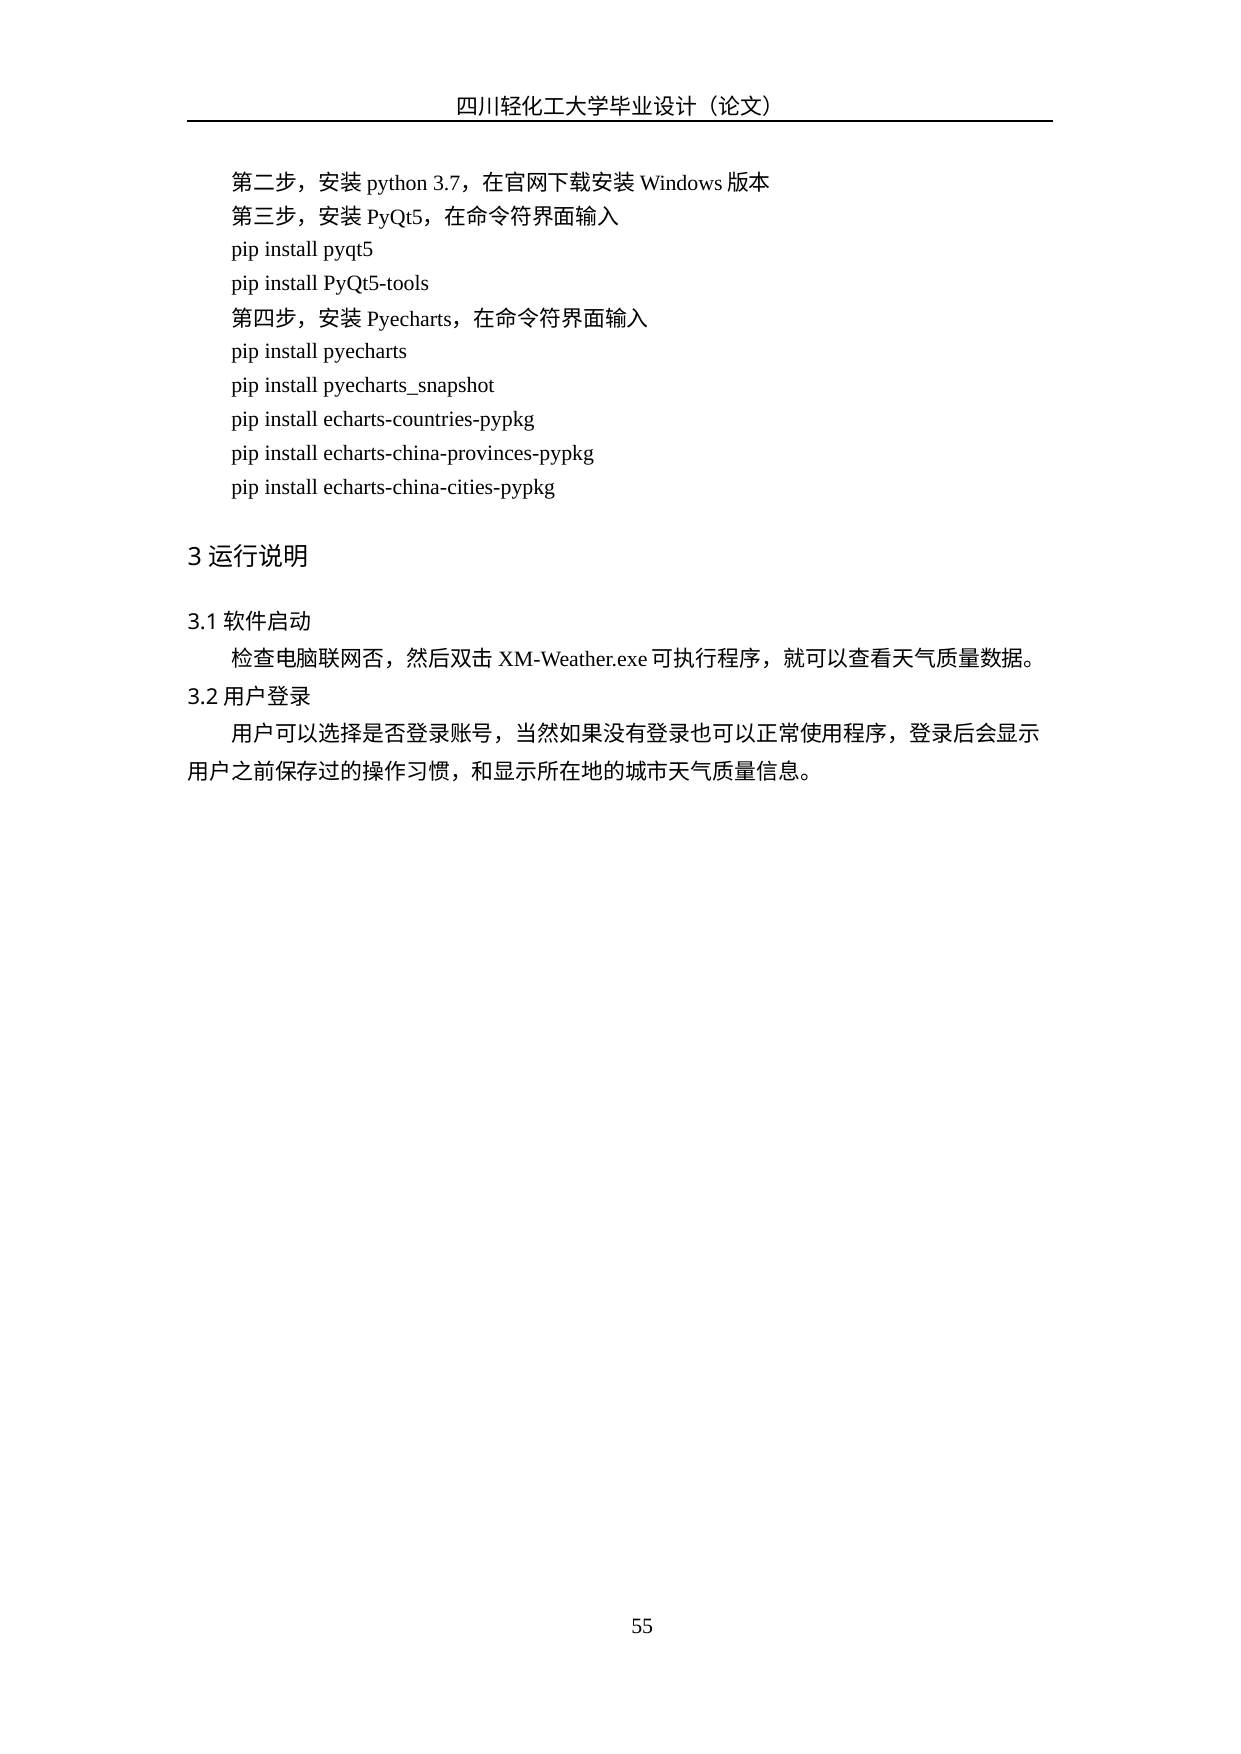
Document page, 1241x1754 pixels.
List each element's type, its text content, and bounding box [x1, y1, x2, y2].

text pip install pyecharts_snapshot [187, 368, 1053, 402]
text pip install echarts-china-provinces-pypkg [187, 436, 1053, 469]
text 用户可以选择是否登录账号，当然如果没有登录也可以正常使用程序，登录后会显示用户之前保存过的操作习惯，和显示所在地的城市天气质量信息。 [187, 712, 1053, 787]
text pip install echarts-china-cities-pypkg [187, 469, 1053, 503]
text 第三步，安装PyQt5，在命令符界面输入 [187, 198, 1053, 232]
text 第四步，安装Pyecharts，在命令符界面输入 [187, 300, 1053, 334]
text pip install pyecharts [187, 334, 1053, 368]
text pip install pyqt5 [187, 232, 1053, 266]
text pip install echarts-countries-pypkg [187, 402, 1053, 436]
text 3.1 软件启动 [187, 599, 1053, 637]
text 3 运行说明 [187, 528, 1053, 574]
text 第二步，安装python 3.7，在官网下载安装Windows版本 [187, 164, 1053, 198]
text 检查电脑联网否，然后双击XM-Weather.exe可执行程序，就可以查看天气质量数据。 [187, 637, 1053, 674]
text 3.2 用户登录 [187, 674, 1053, 712]
text pip install PyQt5-tools [187, 266, 1053, 300]
